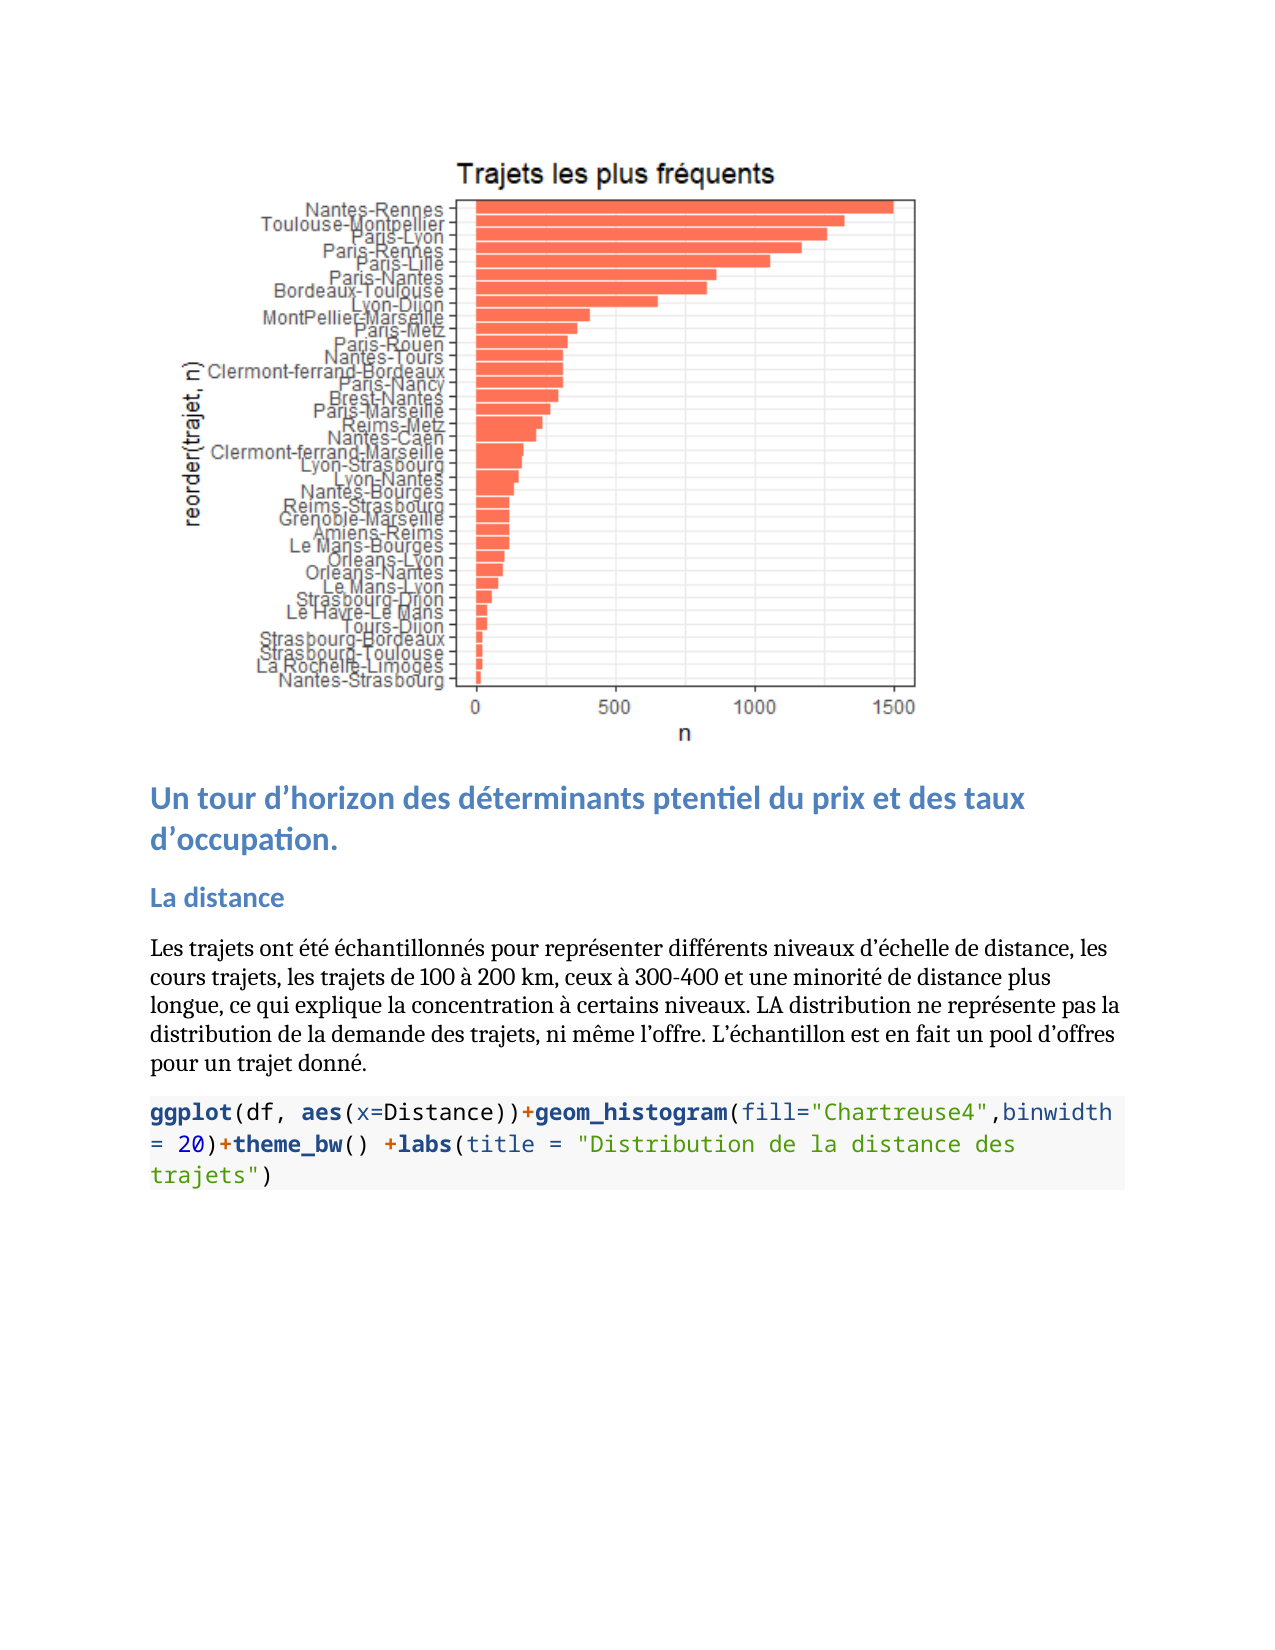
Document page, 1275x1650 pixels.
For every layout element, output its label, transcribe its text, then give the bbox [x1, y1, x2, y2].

subtitle La distance [150, 879, 1125, 915]
subtitle Un tour d’horizon des déterminants ptentiel du prix et des taux d’occupation. [150, 777, 1125, 859]
picture [168, 150, 927, 757]
text Les trajets ont été échantillonnés pour représenter différents niveaux d’échelle de distance, les cours trajets, les trajets de 100 à 200 km, ceux à 300-400 et une minorité de distance plus longue, ce qui explique la concentration à certains niveaux. LA distribution ne représente pas la distribution de la demande des trajets, ni même l’offre. L’échantillon est en fait un pool d’offres pour un trajet donné. [150, 934, 1125, 1078]
text ggplot(df, aes(x=Distance))+geom_histogram(fill="Chartreuse4",binwidth = 20)+theme_bw() +labs(title = "Distribution de la distance des trajets") [274, 1096, 1125, 1190]
